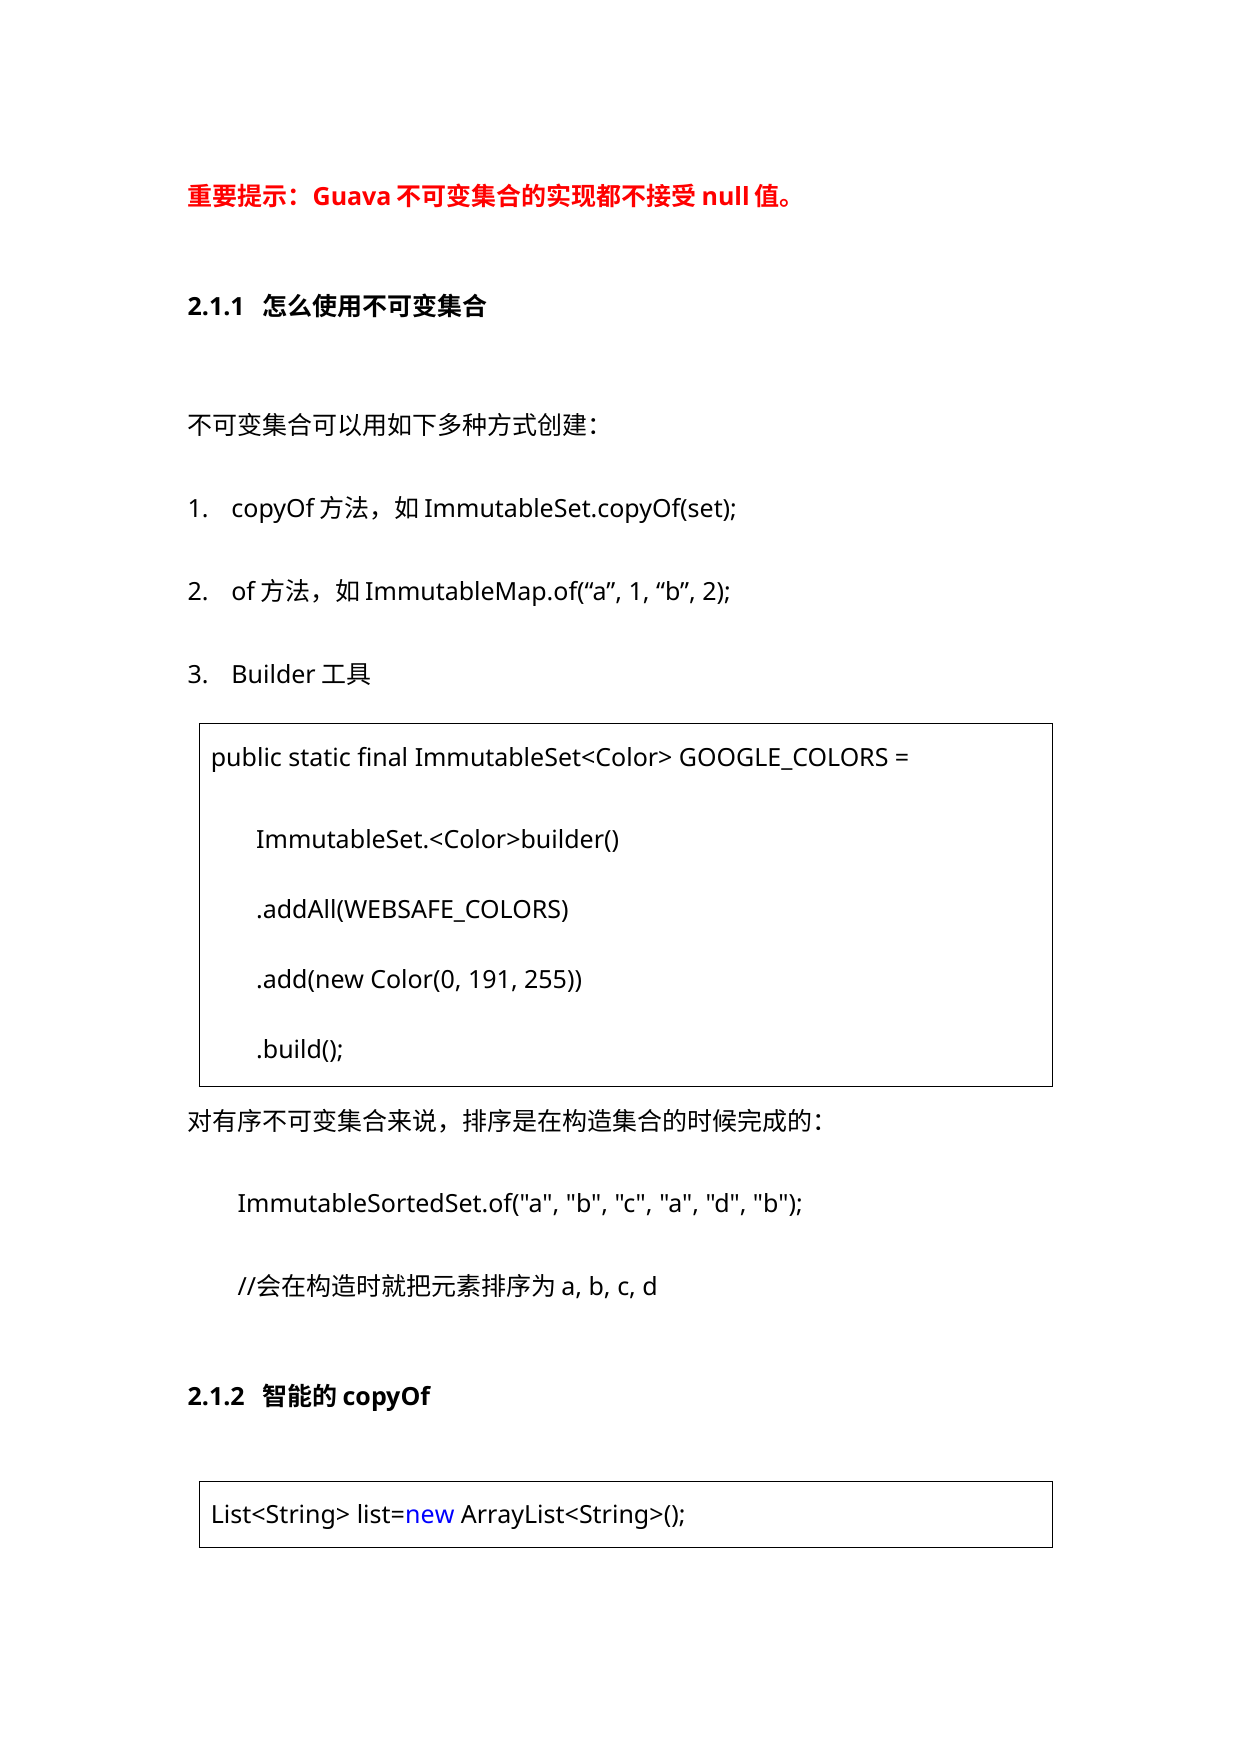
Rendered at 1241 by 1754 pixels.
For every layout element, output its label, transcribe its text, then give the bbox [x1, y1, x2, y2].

list of方法，如ImmutableMap.of(“a”, 1, “b”, 2); [187, 557, 1053, 622]
list copyOf方法，如ImmutableSet.copyOf(set); [187, 474, 1053, 539]
subtitle 怎么使用不可变集合 [187, 272, 1053, 337]
text 不可变集合可以用如下多种方式创建： [187, 391, 1053, 456]
text 重要提示：Guava不可变集合的实现都不接受null值。 [187, 162, 1053, 227]
text //会在构造时就把元素排序为a, b, c, d [187, 1252, 1053, 1317]
subtitle 智能的copyOf [187, 1362, 1053, 1427]
text ImmutableSortedSet.of("a", "b", "c", "a", "d", "b"); [187, 1170, 1053, 1235]
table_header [200, 1482, 1052, 1547]
table_header public static final ImmutableSet<Color> GOOGLE_COLORS = ImmutableSet.<Color>builder() .addAll(WEBSAFE_COLORS) .add(new Color(0, 191, 255)) .build(); [200, 724, 1052, 1086]
text 对有序不可变集合来说，排序是在构造集合的时候完成的： [187, 1087, 1053, 1152]
list Builder工具 [187, 640, 1053, 705]
